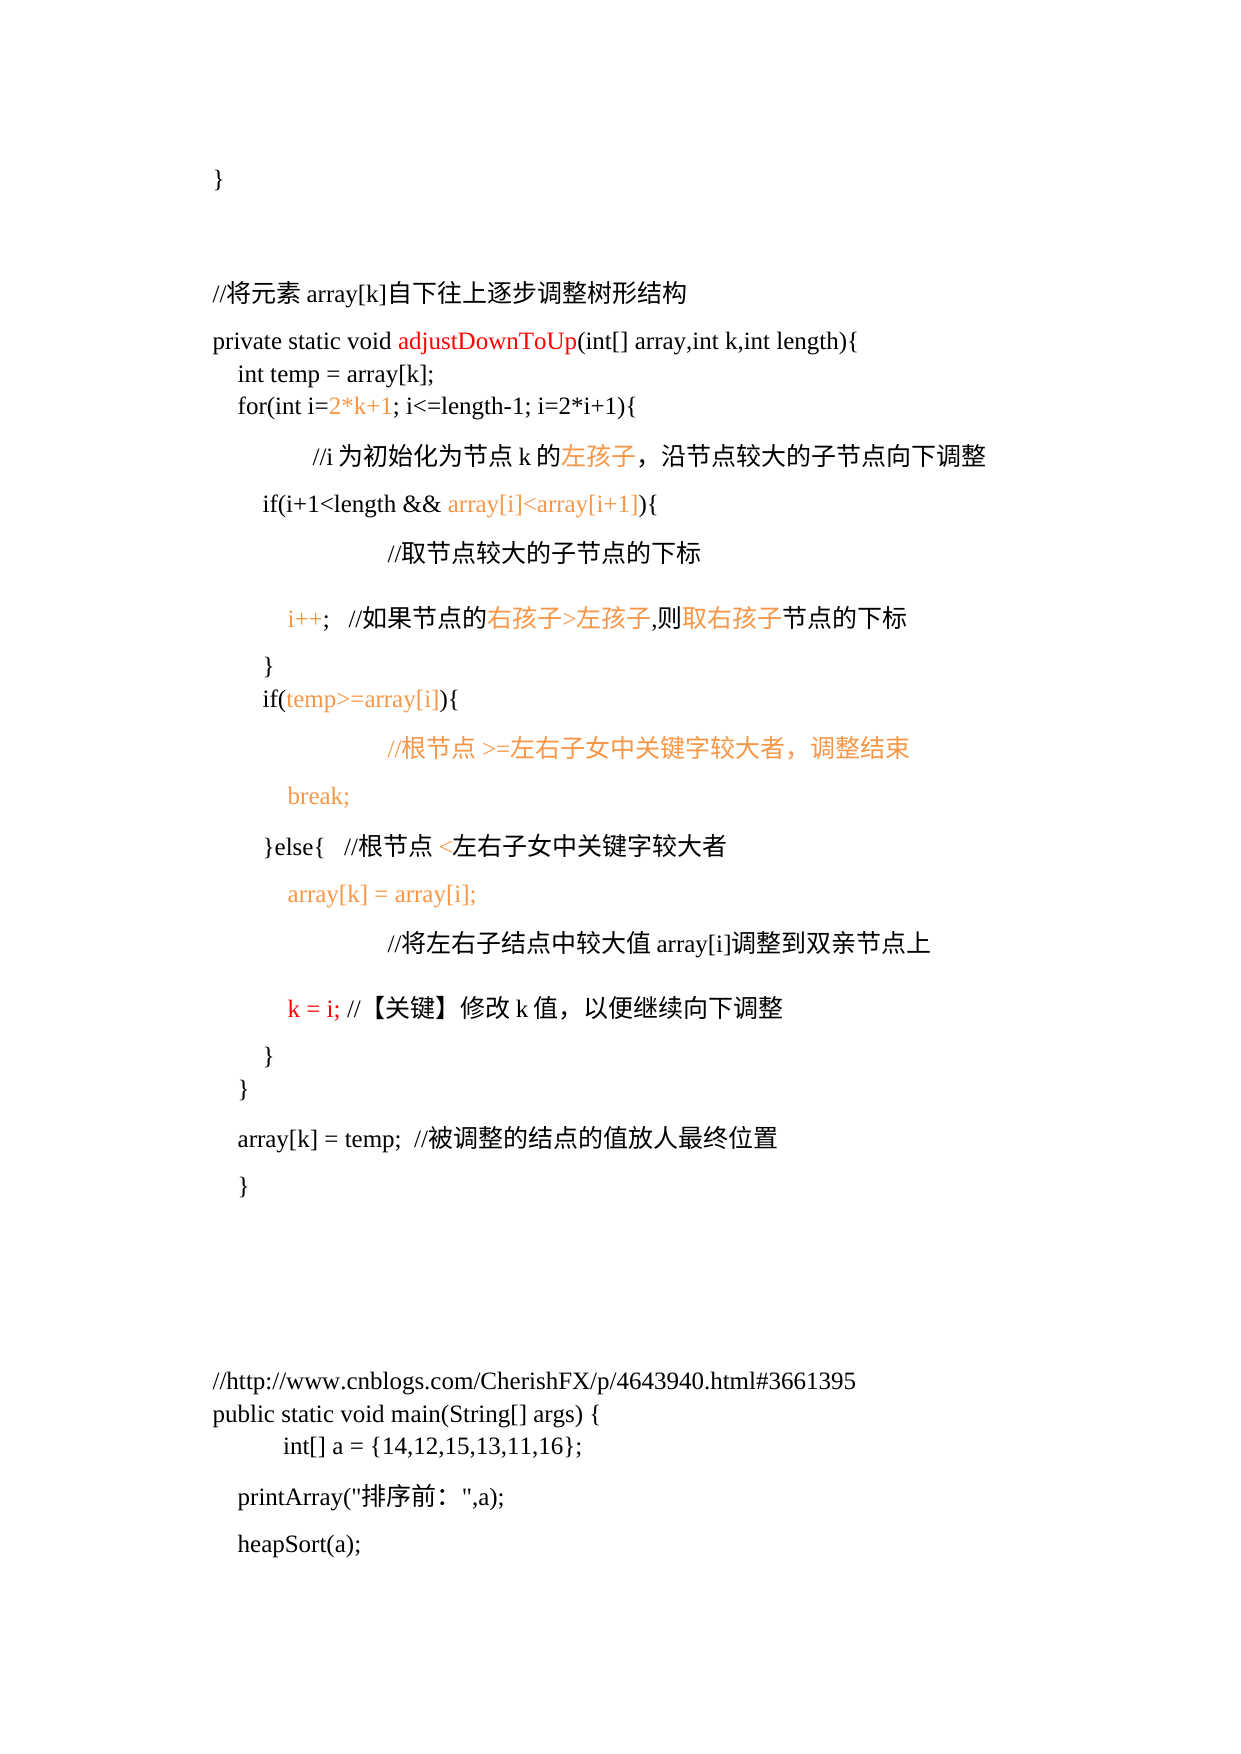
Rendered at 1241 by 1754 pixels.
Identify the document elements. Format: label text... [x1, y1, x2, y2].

text private static void adjustDownToUp(int[] array,int k,int length){ [187, 324, 1053, 357]
text }else{ //根节点 <左右子女中关键字较大者 [187, 812, 1053, 877]
text for(int i=2*k+1; i<=length-1; i=2*i+1){ [187, 389, 1053, 422]
text //将左右子结点中较大值array[i]调整到双亲节点上 [187, 909, 1053, 974]
text array[k] = array[i]; [187, 877, 1053, 909]
text int[] a = {14,12,15,13,11,16}; [187, 1429, 1053, 1462]
text k = i; //【关键】修改k值，以便继续向下调整 [187, 974, 1053, 1039]
text //将元素array[k]自下往上逐步调整树形结构 [187, 259, 1053, 324]
text array[k] = temp; //被调整的结点的值放人最终位置 [187, 1104, 1053, 1169]
text break; [187, 779, 1053, 812]
text if(temp>=array[i]){ [187, 682, 1053, 714]
text //取节点较大的子节点的下标 [187, 519, 1053, 584]
text printArray("排序前：",a); [187, 1462, 1053, 1527]
text //http://www.cnblogs.com/CherishFX/p/4643940.html#3661395 [187, 1364, 1053, 1397]
text public static void main(String[] args) { [187, 1397, 1053, 1429]
text if(i+1<length && array[i]<array[i+1]){ [187, 487, 1053, 519]
text } [187, 1039, 1053, 1072]
text //根节点 >=左右子女中关键字较大者，调整结束 [187, 714, 1053, 779]
text } [187, 162, 1053, 194]
text i++; //如果节点的右孩子>左孩子,则取右孩子节点的下标 [187, 584, 1053, 649]
text int temp = array[k]; [187, 357, 1053, 389]
text } [187, 1072, 1053, 1104]
text heapSort(a); [187, 1527, 1053, 1559]
text //i为初始化为节点k的左孩子，沿节点较大的子节点向下调整 [187, 422, 1053, 487]
text } [187, 1169, 1053, 1202]
text } [187, 649, 1053, 682]
